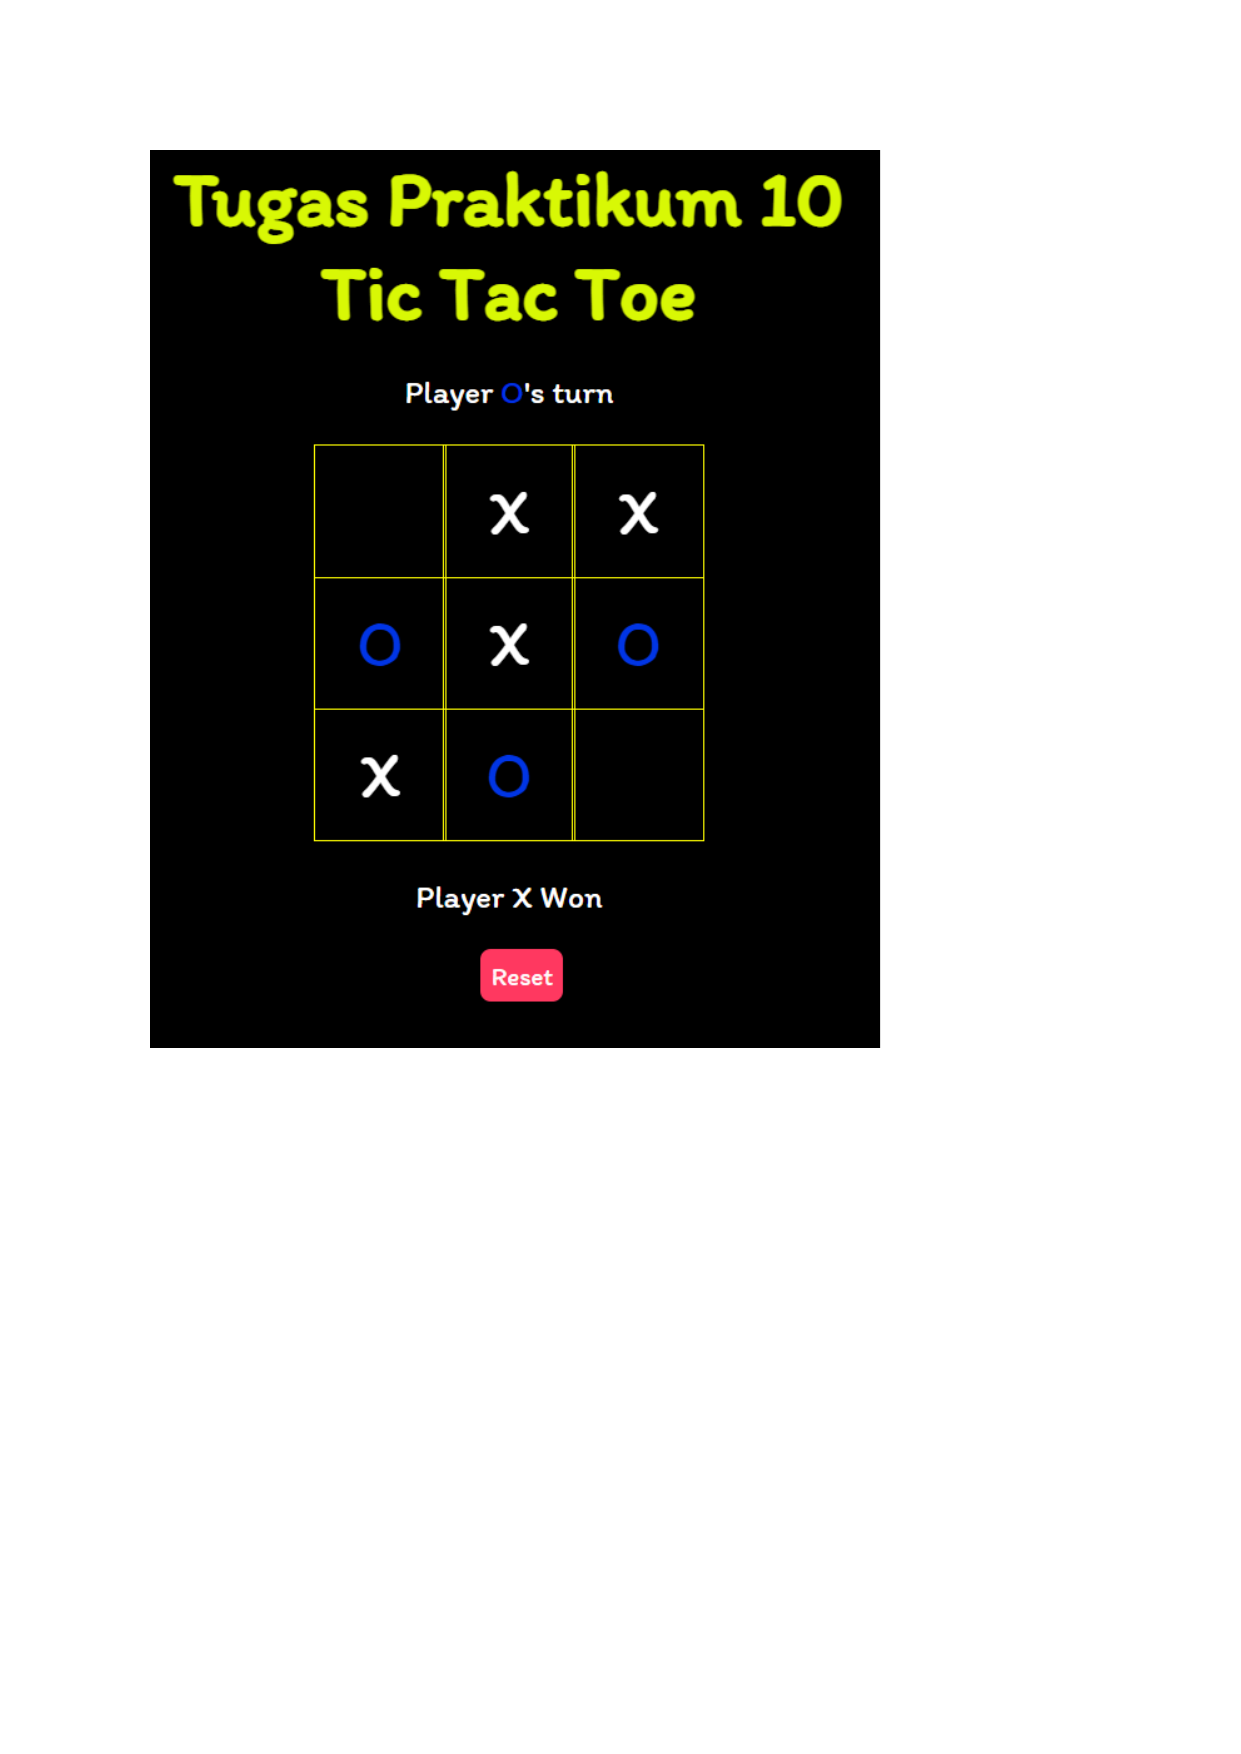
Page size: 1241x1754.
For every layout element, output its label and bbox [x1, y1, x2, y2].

picture [150, 150, 880, 1048]
